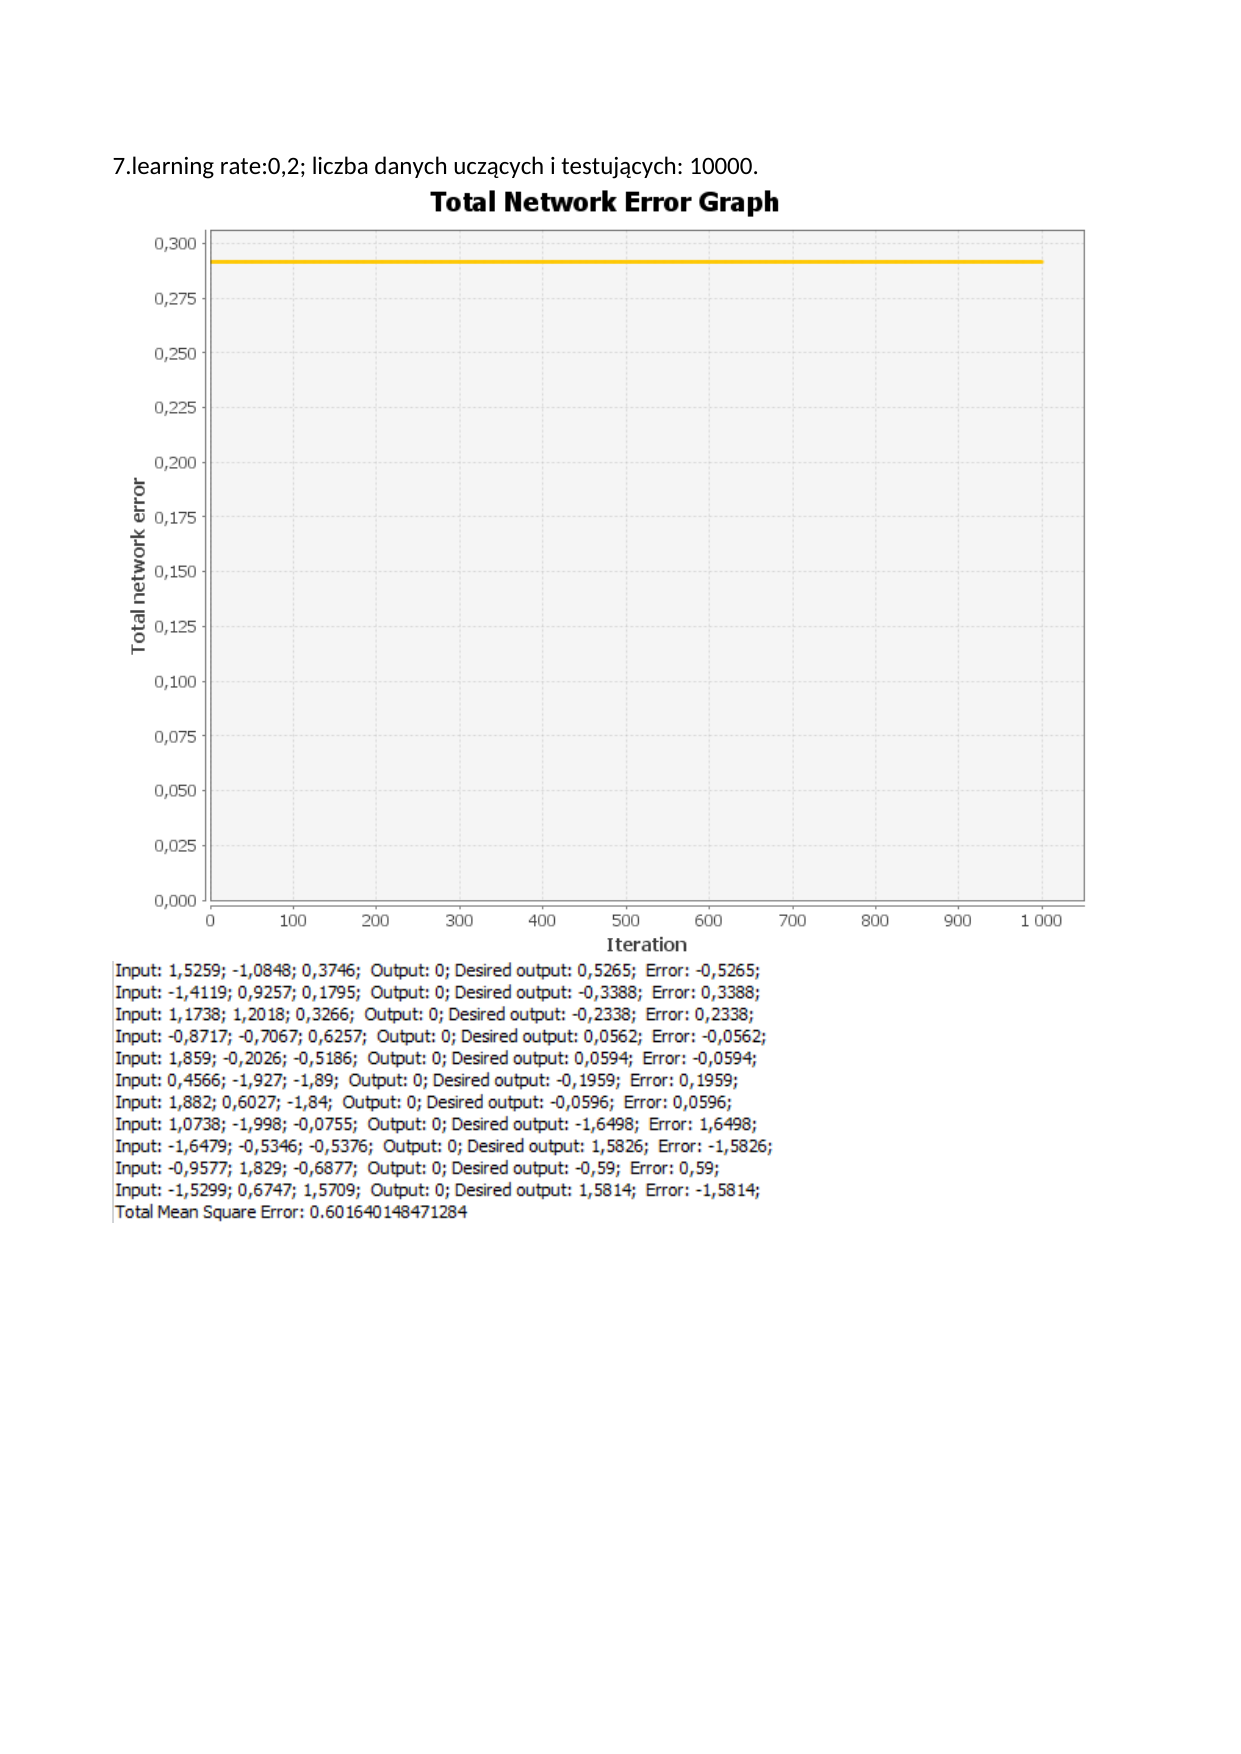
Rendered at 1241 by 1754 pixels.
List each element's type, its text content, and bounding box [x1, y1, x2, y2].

picture [112, 961, 782, 1223]
picture [112, 184, 1093, 958]
